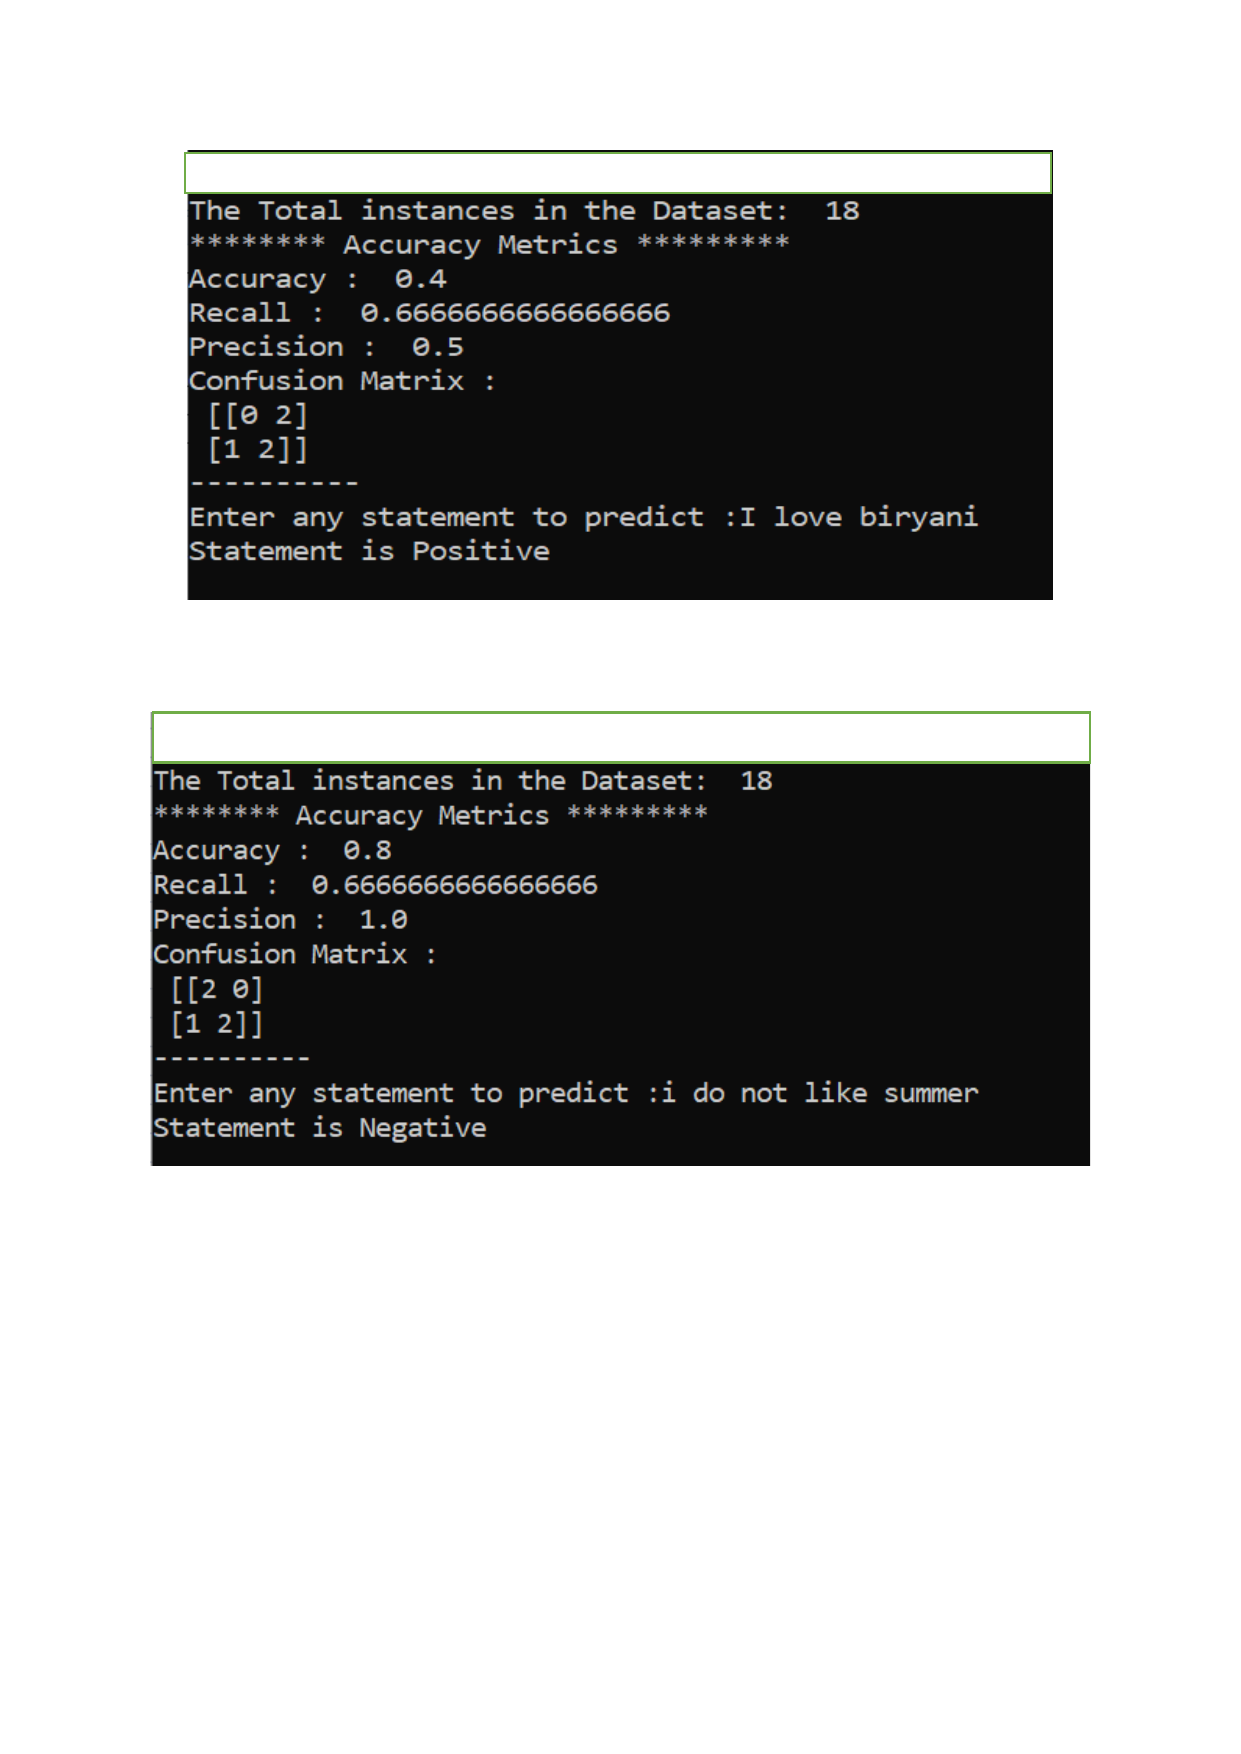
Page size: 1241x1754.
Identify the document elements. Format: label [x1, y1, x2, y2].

picture [187, 150, 1053, 600]
picture [150, 712, 1091, 1166]
